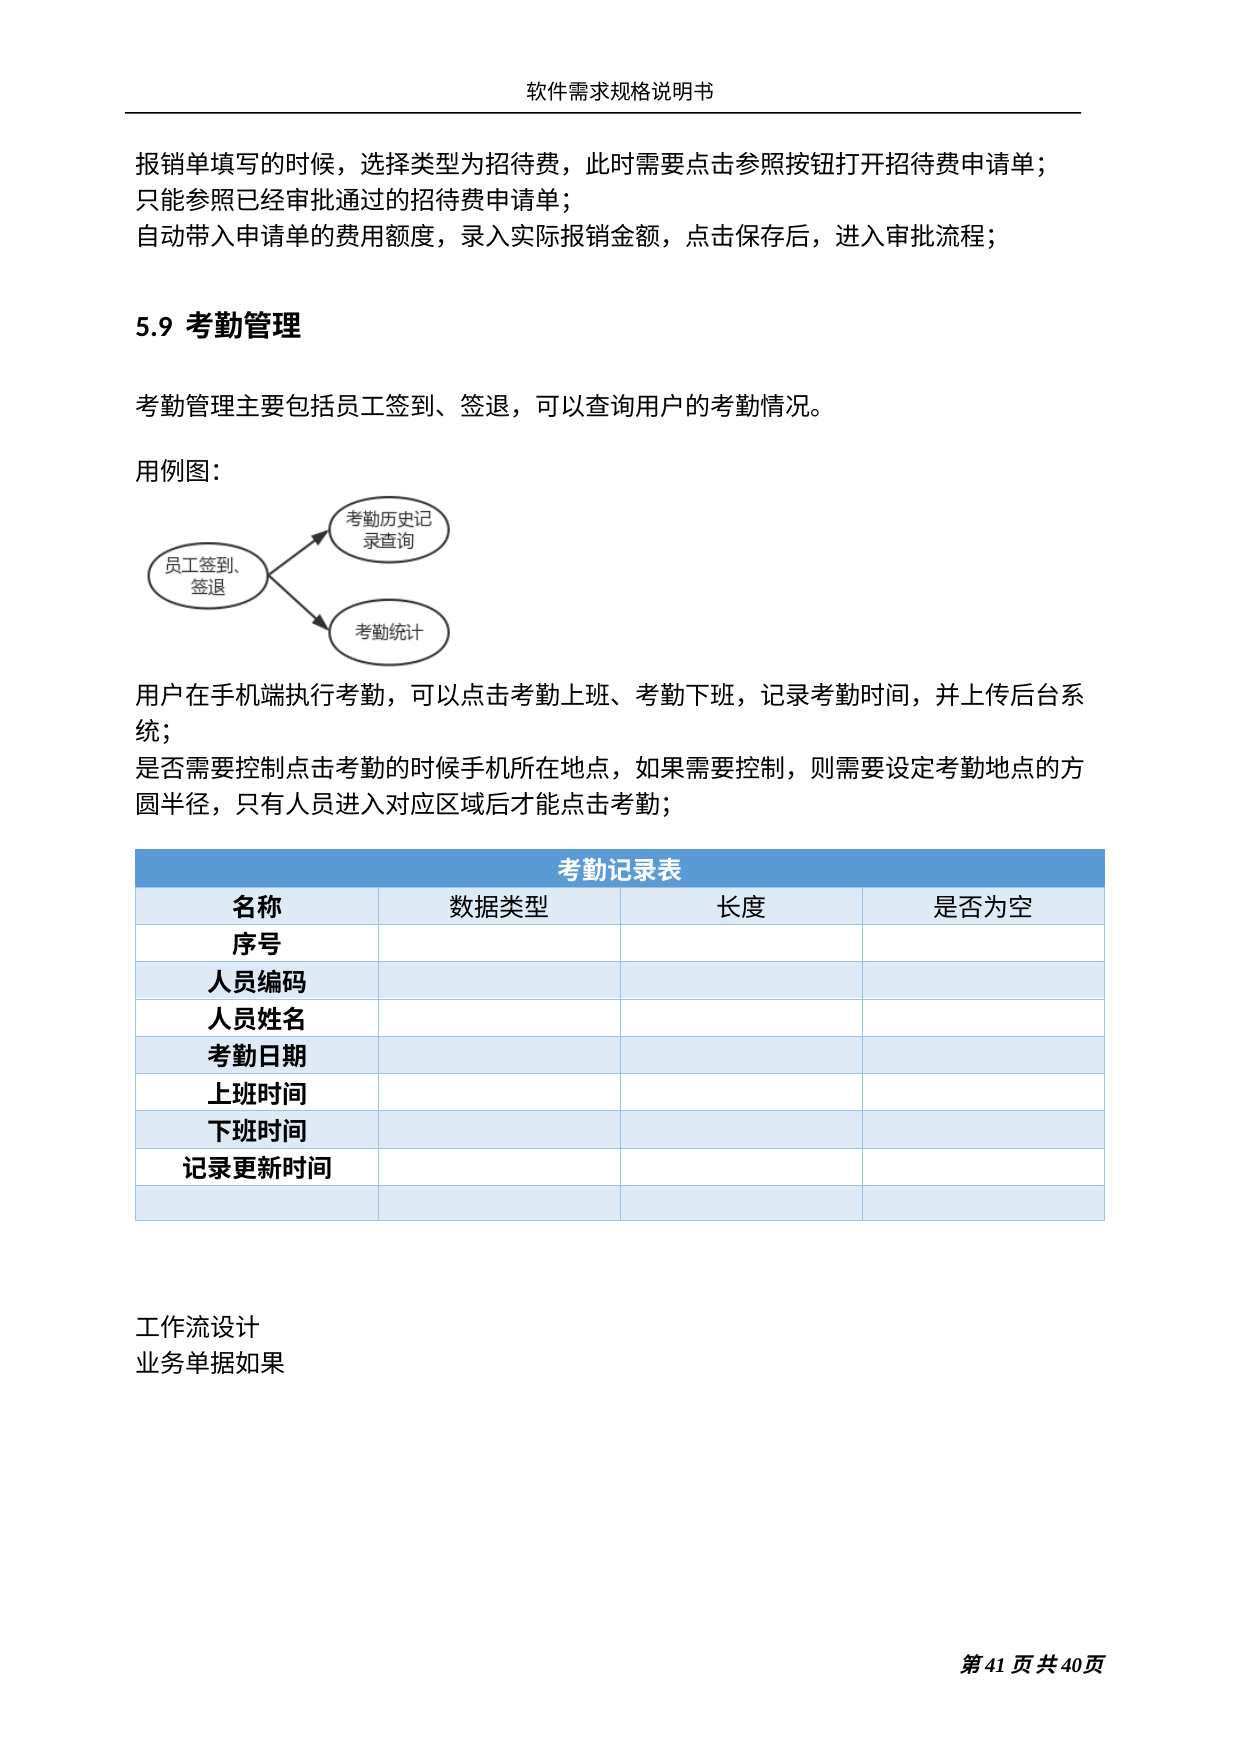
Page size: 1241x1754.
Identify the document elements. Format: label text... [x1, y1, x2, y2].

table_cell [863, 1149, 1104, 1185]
text 自动带入申请单的费用额度，录入实际报销金额，点击保存后，进入审批流程； [135, 217, 1105, 253]
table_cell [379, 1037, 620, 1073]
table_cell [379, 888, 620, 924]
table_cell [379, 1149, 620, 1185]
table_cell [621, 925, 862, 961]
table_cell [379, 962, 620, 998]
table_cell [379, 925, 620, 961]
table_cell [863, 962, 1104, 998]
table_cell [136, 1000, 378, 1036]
text 只能参照已经审批通过的招待费申请单； [135, 181, 1105, 217]
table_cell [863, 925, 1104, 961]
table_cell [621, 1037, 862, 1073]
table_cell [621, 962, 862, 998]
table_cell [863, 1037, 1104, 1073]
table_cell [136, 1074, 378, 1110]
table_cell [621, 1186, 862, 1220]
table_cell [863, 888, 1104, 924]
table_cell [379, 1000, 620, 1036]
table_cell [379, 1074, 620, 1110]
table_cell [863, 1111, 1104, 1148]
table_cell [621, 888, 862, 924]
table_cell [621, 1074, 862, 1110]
text 业务单据如果 [135, 1344, 1105, 1380]
text 是否需要控制点击考勤的时候手机所在地点，如果需要控制，则需要设定考勤地点的方圆半径，只有人员进入对应区域后才能点击考勤； [135, 748, 1105, 821]
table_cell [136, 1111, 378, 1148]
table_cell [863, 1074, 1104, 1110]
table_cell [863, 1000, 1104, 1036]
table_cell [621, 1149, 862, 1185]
subtitle 考勤管理 [135, 303, 1105, 345]
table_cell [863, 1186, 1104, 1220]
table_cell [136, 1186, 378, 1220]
text 用户在手机端执行考勤，可以点击考勤上班、考勤下班，记录考勤时间，并上传后台系统； [135, 676, 1105, 748]
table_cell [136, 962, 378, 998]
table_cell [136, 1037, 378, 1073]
picture [135, 488, 459, 676]
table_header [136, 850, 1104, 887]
text 考勤管理主要包括员工签到、签退，可以查询用户的考勤情况。 [135, 387, 1105, 423]
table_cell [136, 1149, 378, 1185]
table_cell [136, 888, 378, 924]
text 工作流设计 [135, 1308, 1105, 1344]
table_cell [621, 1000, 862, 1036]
text 报销单填写的时候，选择类型为招待费，此时需要点击参照按钮打开招待费申请单； [135, 144, 1105, 181]
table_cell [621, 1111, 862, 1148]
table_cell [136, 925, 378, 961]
text 用例图： [135, 452, 1105, 488]
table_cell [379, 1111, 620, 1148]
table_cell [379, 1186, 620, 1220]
